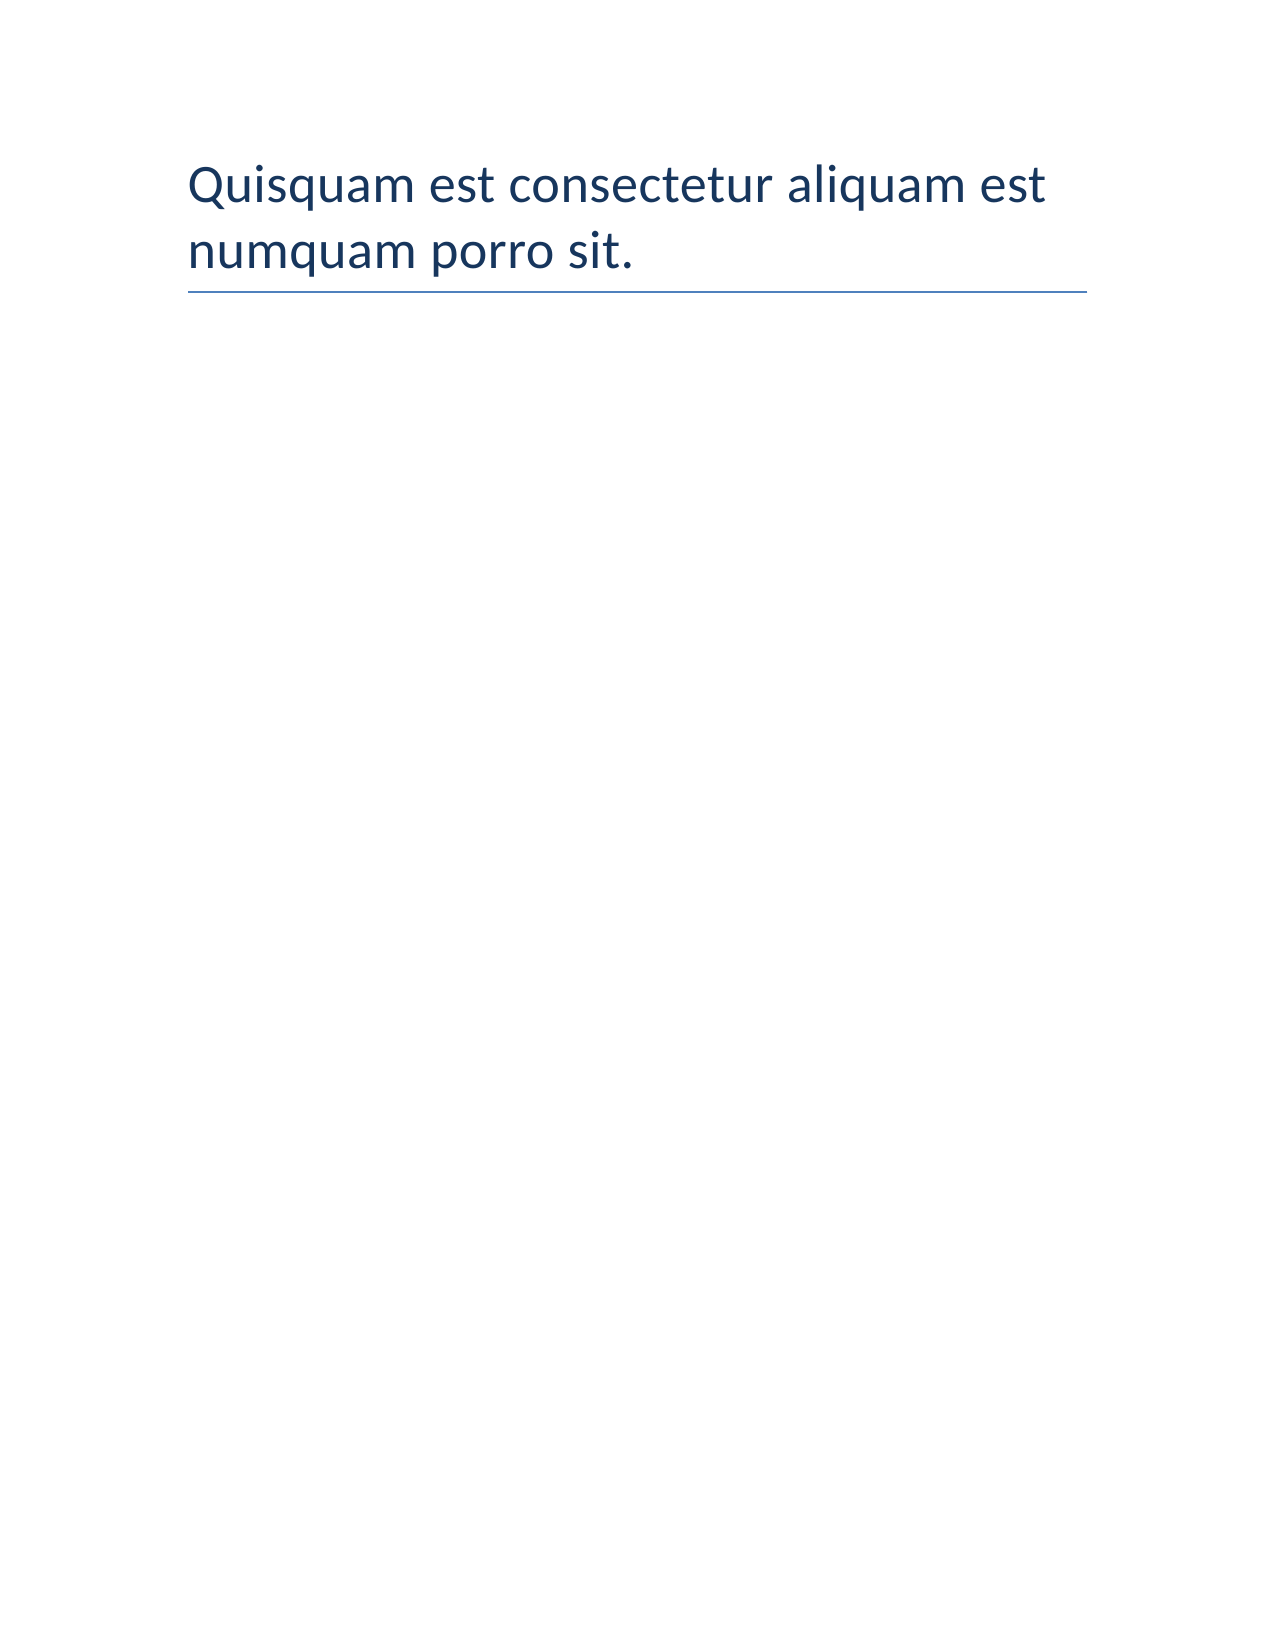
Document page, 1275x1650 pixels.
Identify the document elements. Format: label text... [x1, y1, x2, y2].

title Quisquam est consectetur aliquam est numquam porro sit. [187, 150, 1087, 293]
